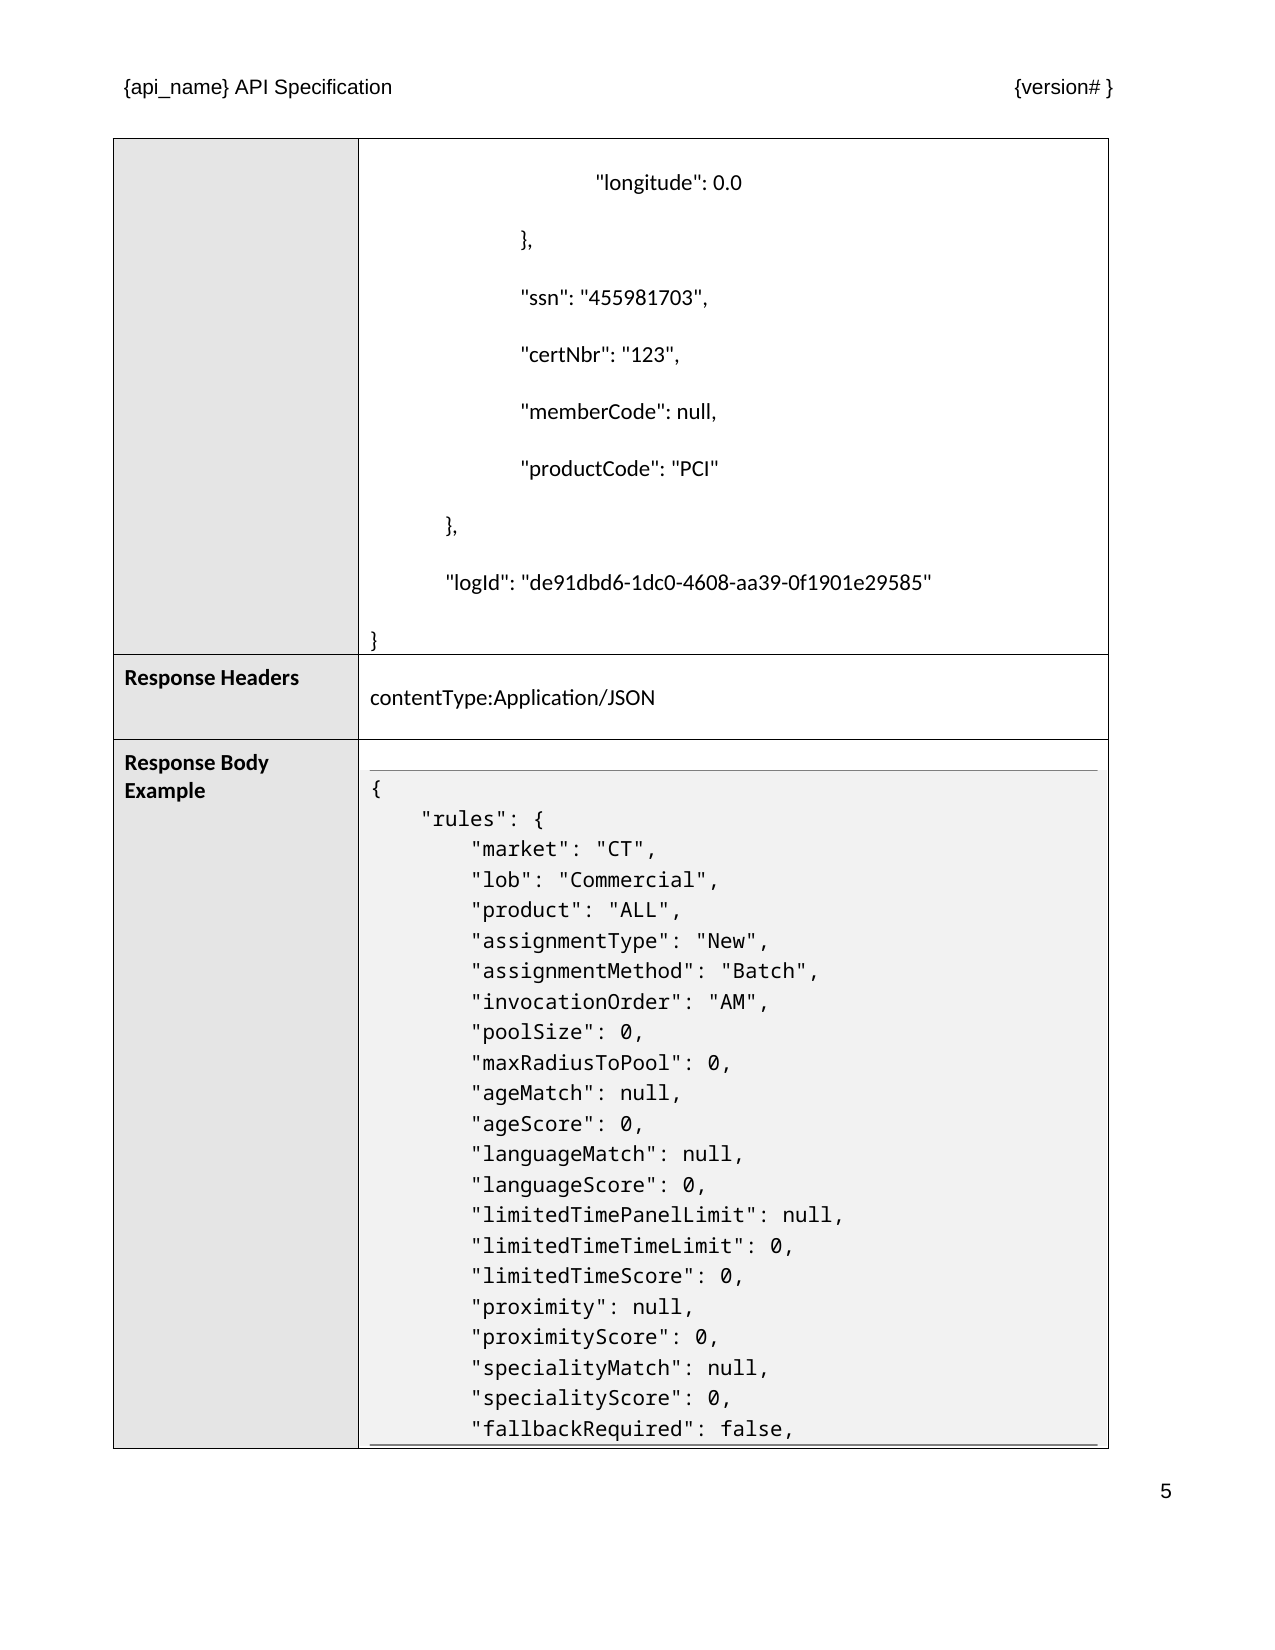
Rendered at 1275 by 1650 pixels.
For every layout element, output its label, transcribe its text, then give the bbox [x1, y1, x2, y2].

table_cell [114, 139, 358, 654]
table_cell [359, 139, 1108, 654]
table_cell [359, 740, 1108, 1448]
table_cell Response Headers [114, 655, 358, 739]
table_cell contentType:Application/JSON [359, 655, 1108, 739]
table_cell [114, 740, 358, 1448]
